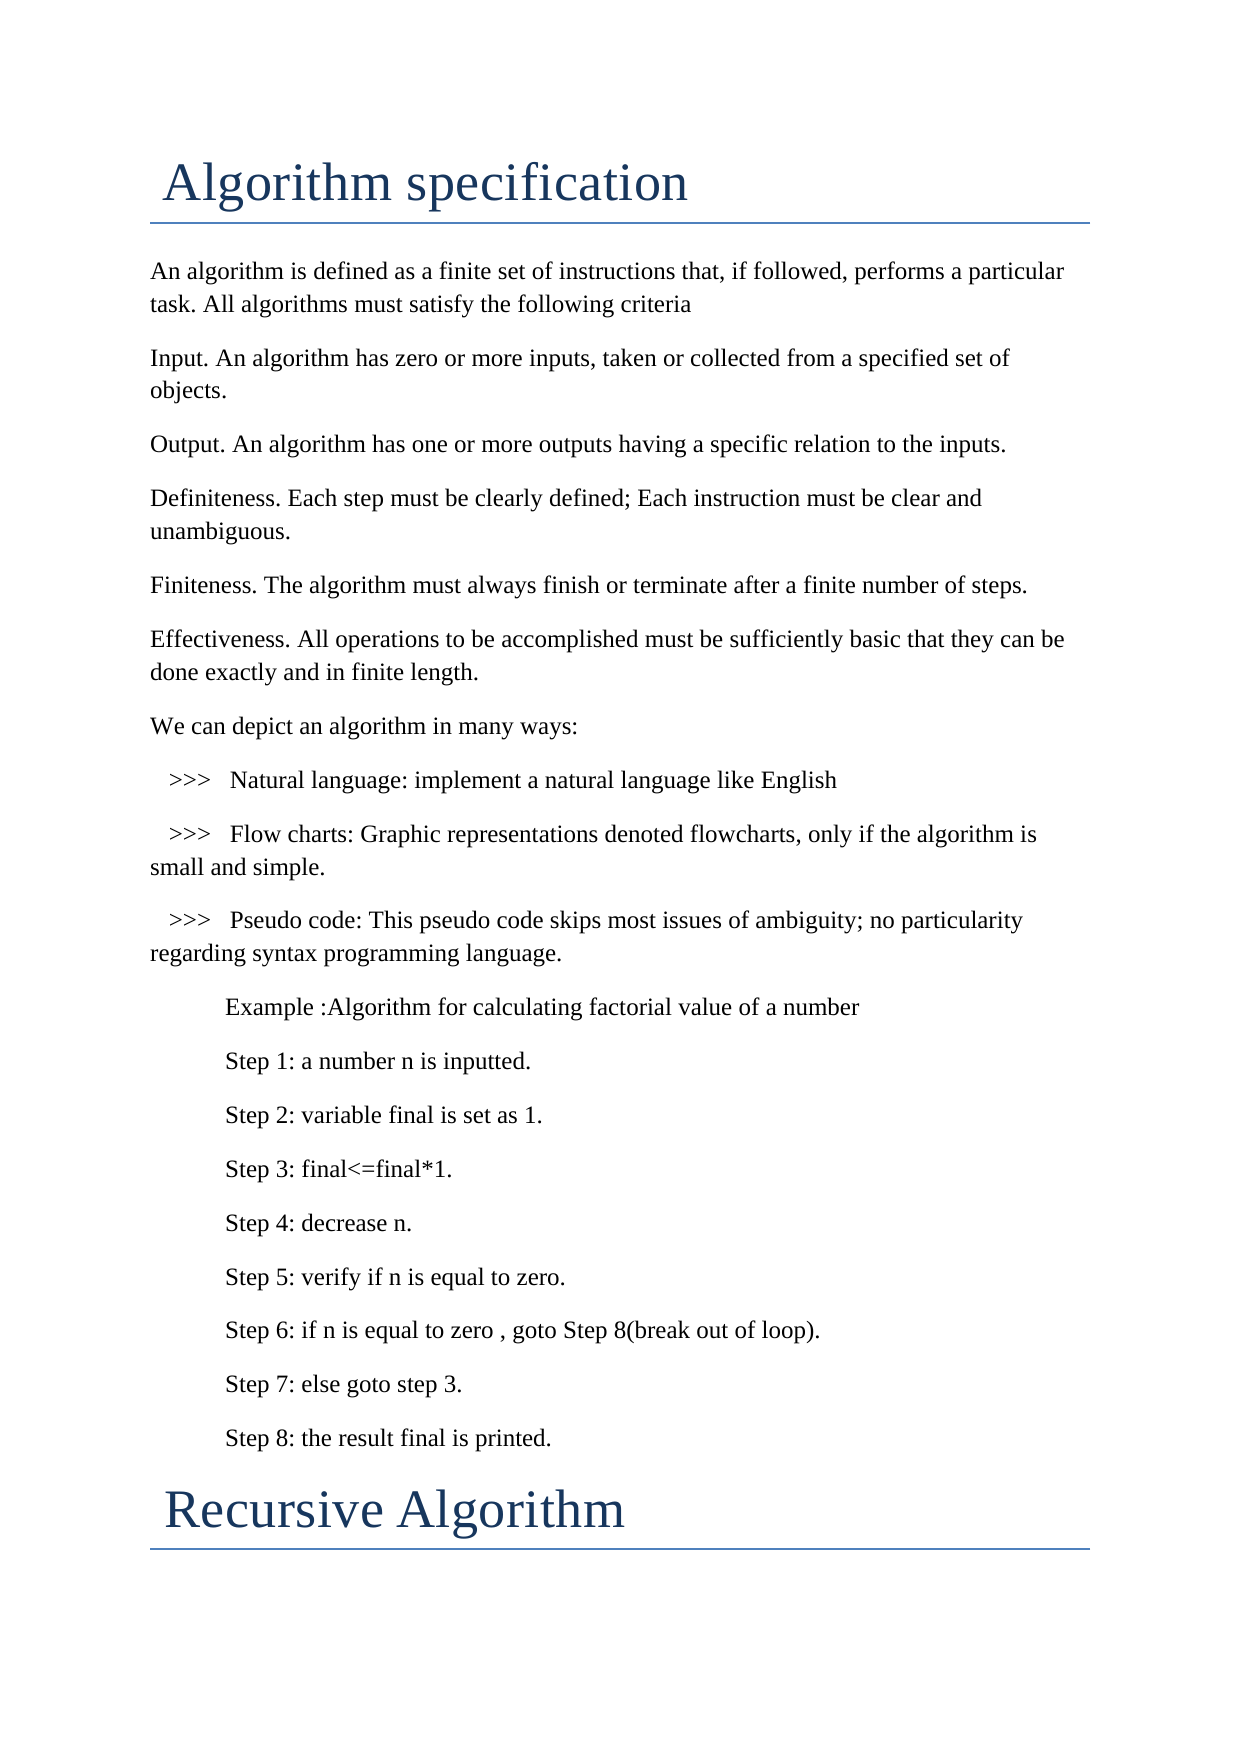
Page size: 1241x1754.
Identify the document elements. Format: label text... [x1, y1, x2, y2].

text Step 3: final<=final*1. [150, 1154, 1090, 1183]
text Step 4: decrease n. [150, 1208, 1090, 1237]
text Output. An algorithm has one or more outputs having a specific relation to the inputs. [150, 429, 1090, 458]
title Algorithm specification [150, 150, 1090, 222]
text Input. An algorithm has zero or more inputs, taken or collected from a specified set of objects. [150, 343, 1090, 404]
text >>> Natural language: implement a natural language like English [150, 765, 1090, 793]
text Step 8: the result final is printed. [150, 1423, 1090, 1452]
text We can depict an algorithm in many ways: [150, 711, 1090, 740]
text Step 5: verify if n is equal to zero. [150, 1262, 1090, 1290]
text Step 7: else goto step 3. [150, 1369, 1090, 1398]
text Example :Algorithm for calculating factorial value of a number [150, 992, 1090, 1021]
title Recursive Algorithm [150, 1477, 1090, 1548]
text Definiteness. Each step must be clearly defined; Each instruction must be clear and unambiguous. [150, 483, 1090, 545]
text >>> Flow charts: Graphic representations denoted flowcharts, only if the algorithm is small and simple. [150, 819, 1090, 880]
text >>> Pseudo code: This pseudo code skips most issues of ambiguity; no particularity regarding syntax programming language. [150, 906, 1090, 967]
text Step 6: if n is equal to zero , goto Step 8(break out of loop). [150, 1316, 1090, 1344]
text Effectiveness. All operations to be accomplished must be sufficiently basic that they can be done exactly and in finite length. [150, 624, 1090, 686]
text An algorithm is defined as a finite set of instructions that, if followed, performs a particular task. All algorithms must satisfy the following criteria [150, 256, 1090, 317]
text Step 1: a number n is inputted. [150, 1046, 1090, 1075]
text Step 2: variable final is set as 1. [150, 1100, 1090, 1129]
text Finiteness. The algorithm must always finish or terminate after a finite number of steps. [150, 570, 1090, 599]
